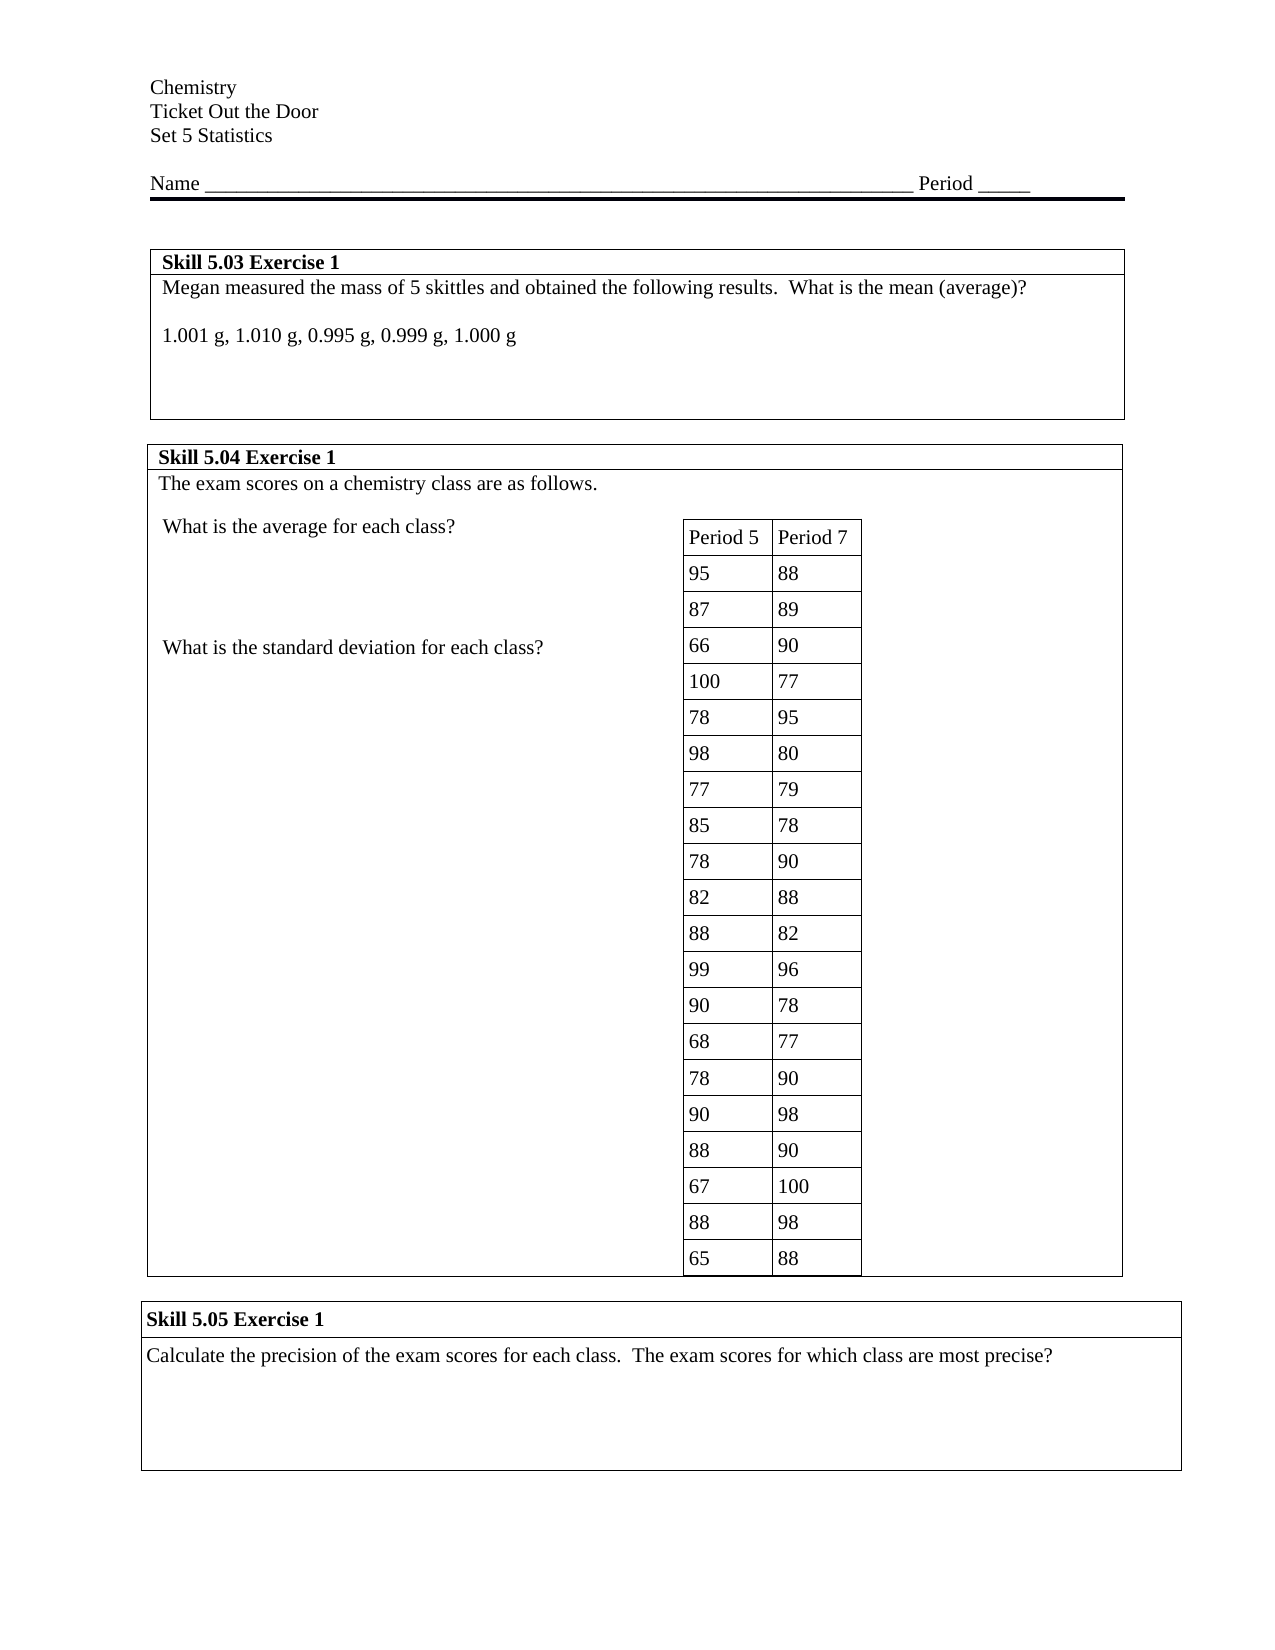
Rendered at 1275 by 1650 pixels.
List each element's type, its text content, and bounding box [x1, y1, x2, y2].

table_cell The exam scores on a chemistry class are as follows. [148, 470, 1122, 1276]
table_cell Calculate the precision of the exam scores for each class. The exam scores for which class are most precise? [142, 1338, 1181, 1469]
table_header Skill 5.03 Exercise 1 [151, 250, 1124, 274]
table_header Skill 5.04 Exercise 1 [148, 445, 1122, 469]
table_cell Megan measured the mass of 5 skittles and obtained the following results. What is the mean (average)? 1.001 g, 1.010 g, 0.995 g, 0.999 g, 1.000 g [151, 275, 1124, 419]
table_header Skill 5.05 Exercise 1 [142, 1302, 1181, 1337]
